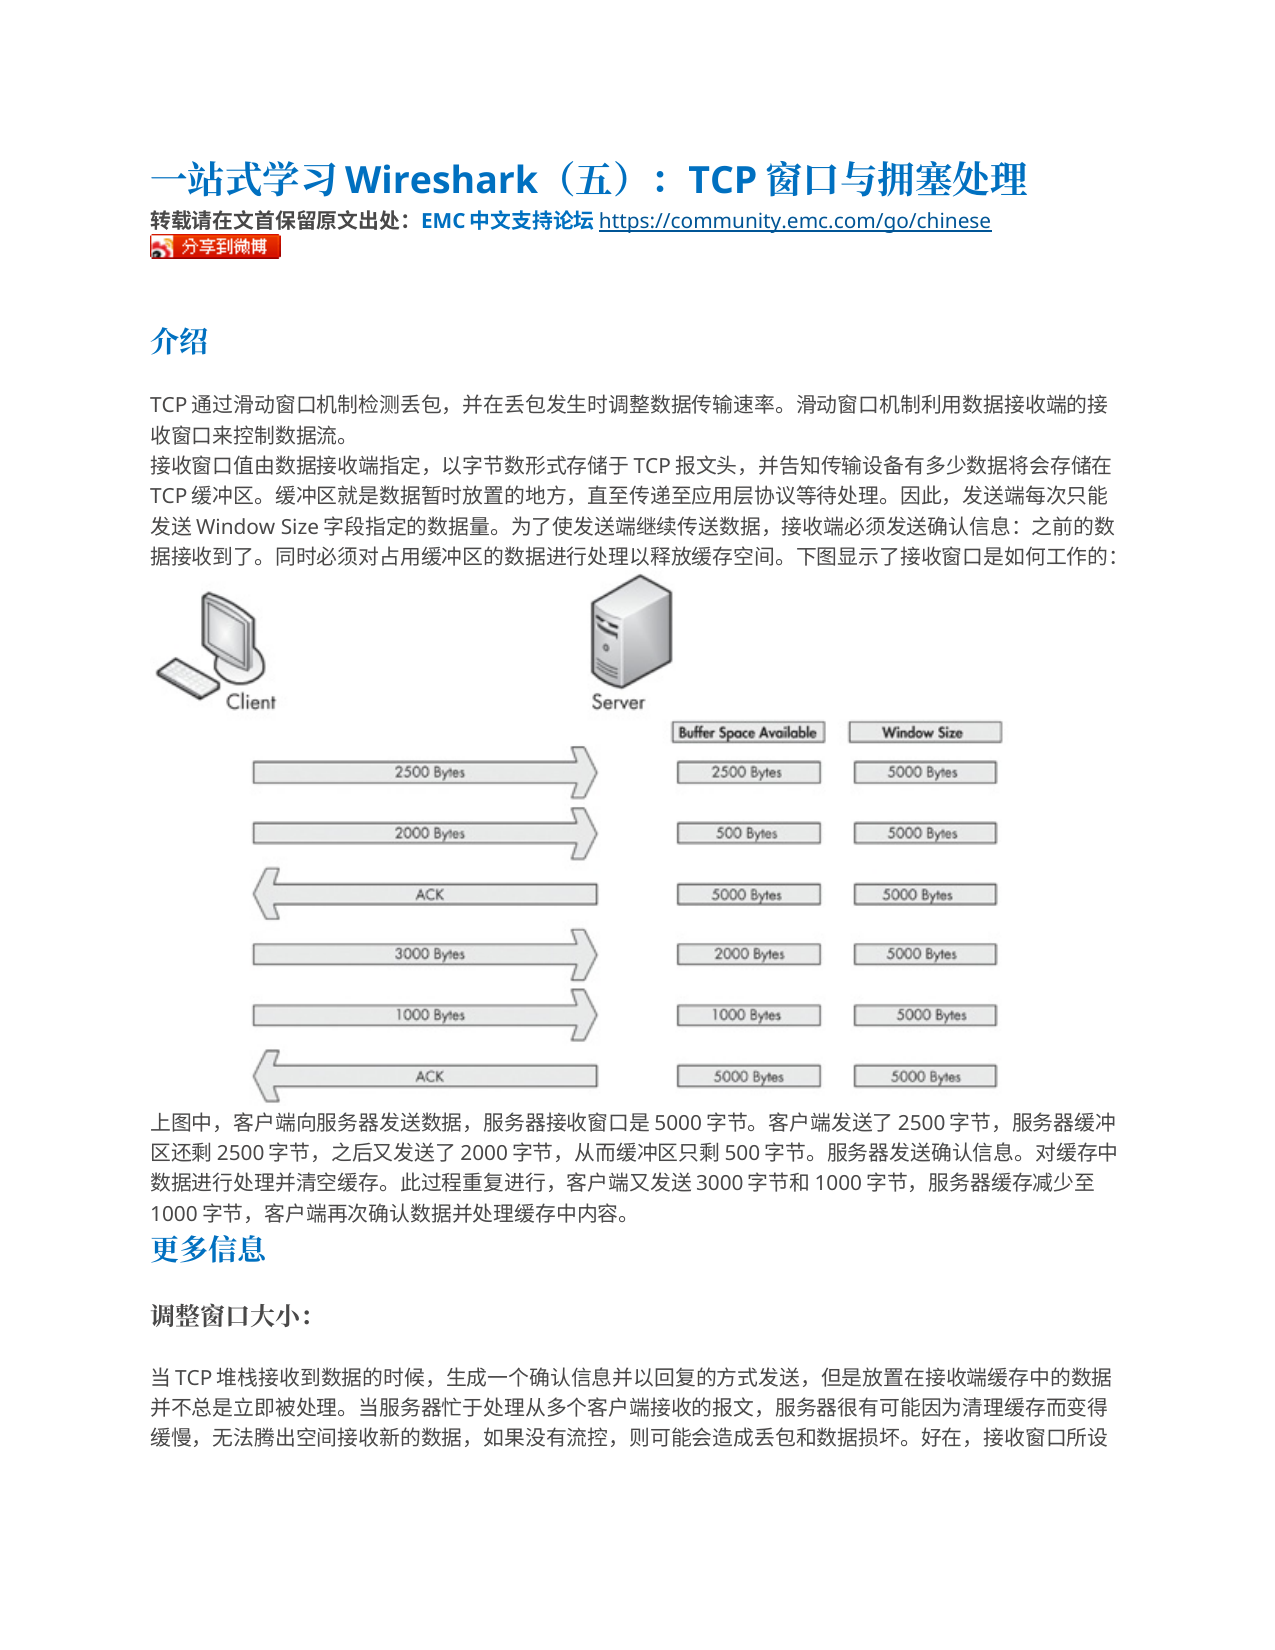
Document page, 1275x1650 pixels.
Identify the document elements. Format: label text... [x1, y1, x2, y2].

text 更多信息 [150, 1227, 1125, 1269]
text TCP通过滑动窗口机制检测丢包，并在丢包发生时调整数据传输速率。滑动窗口机制利用数据接收端的接收窗口来控制数据流。 [150, 389, 1125, 449]
text 转载请在文首保留原文出处：EMC中文支持论坛https://community.emc.com/go/chinese [150, 204, 1125, 262]
text 接收窗口值由数据接收端指定，以字节数形式存储于TCP报文头，并告知传输设备有多少数据将会存储在TCP缓冲区。缓冲区就是数据暂时放置的地方，直至传递至应用层协议等待处理。因此，发送端每次只能发送Window Size字段指定的数据量。为了使发送端继续传送数据，接收端必须发送确认信息：之前的数据接收到了。同时必须对占用缓冲区的数据进行处理以释放缓存空间。下图显示了接收窗口是如何工作的： [150, 449, 1125, 570]
text 一站式学习Wireshark（五）：TCP窗口与拥塞处理 [150, 150, 1125, 204]
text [150, 1361, 1125, 1452]
text 上图中，客户端向服务器发送数据，服务器接收窗口是5000字节。客户端发送了2500字节，服务器缓冲区还剩2500字节，之后又发送了2000字节，从而缓冲区只剩500字节。服务器发送确认信息。对缓存中数据进行处理并清空缓存。此过程重复进行，客户端又发送3000字节和1000字节，服务器缓存减少至1000字节，客户端再次确认数据并处理缓存中内容。 [150, 1106, 1125, 1227]
picture [150, 234, 281, 259]
picture [150, 570, 1009, 1106]
text 调整窗口大小： [150, 1297, 1125, 1333]
text 介绍 [150, 319, 1125, 361]
